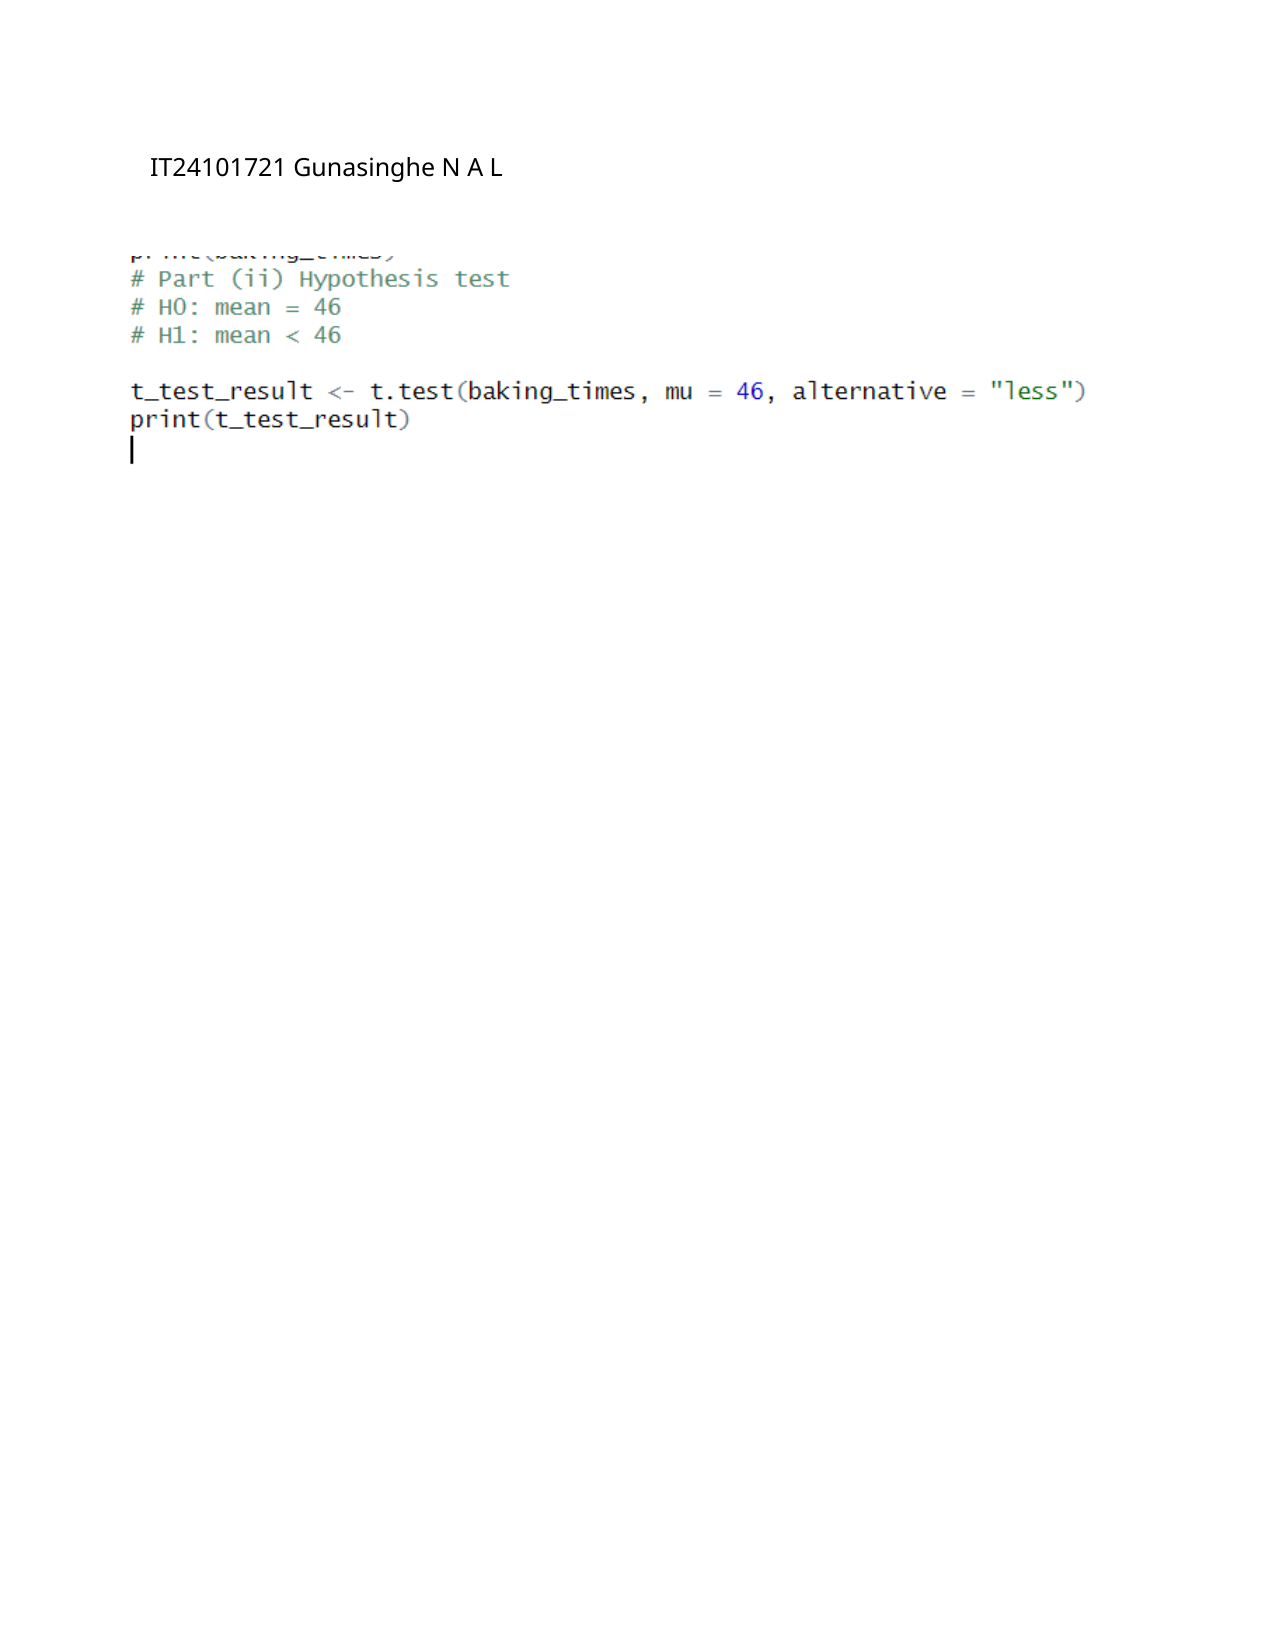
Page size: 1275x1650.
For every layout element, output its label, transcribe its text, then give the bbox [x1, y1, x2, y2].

text IT24101721 Gunasinghe N A L [150, 150, 1125, 184]
picture [126, 256, 1098, 491]
